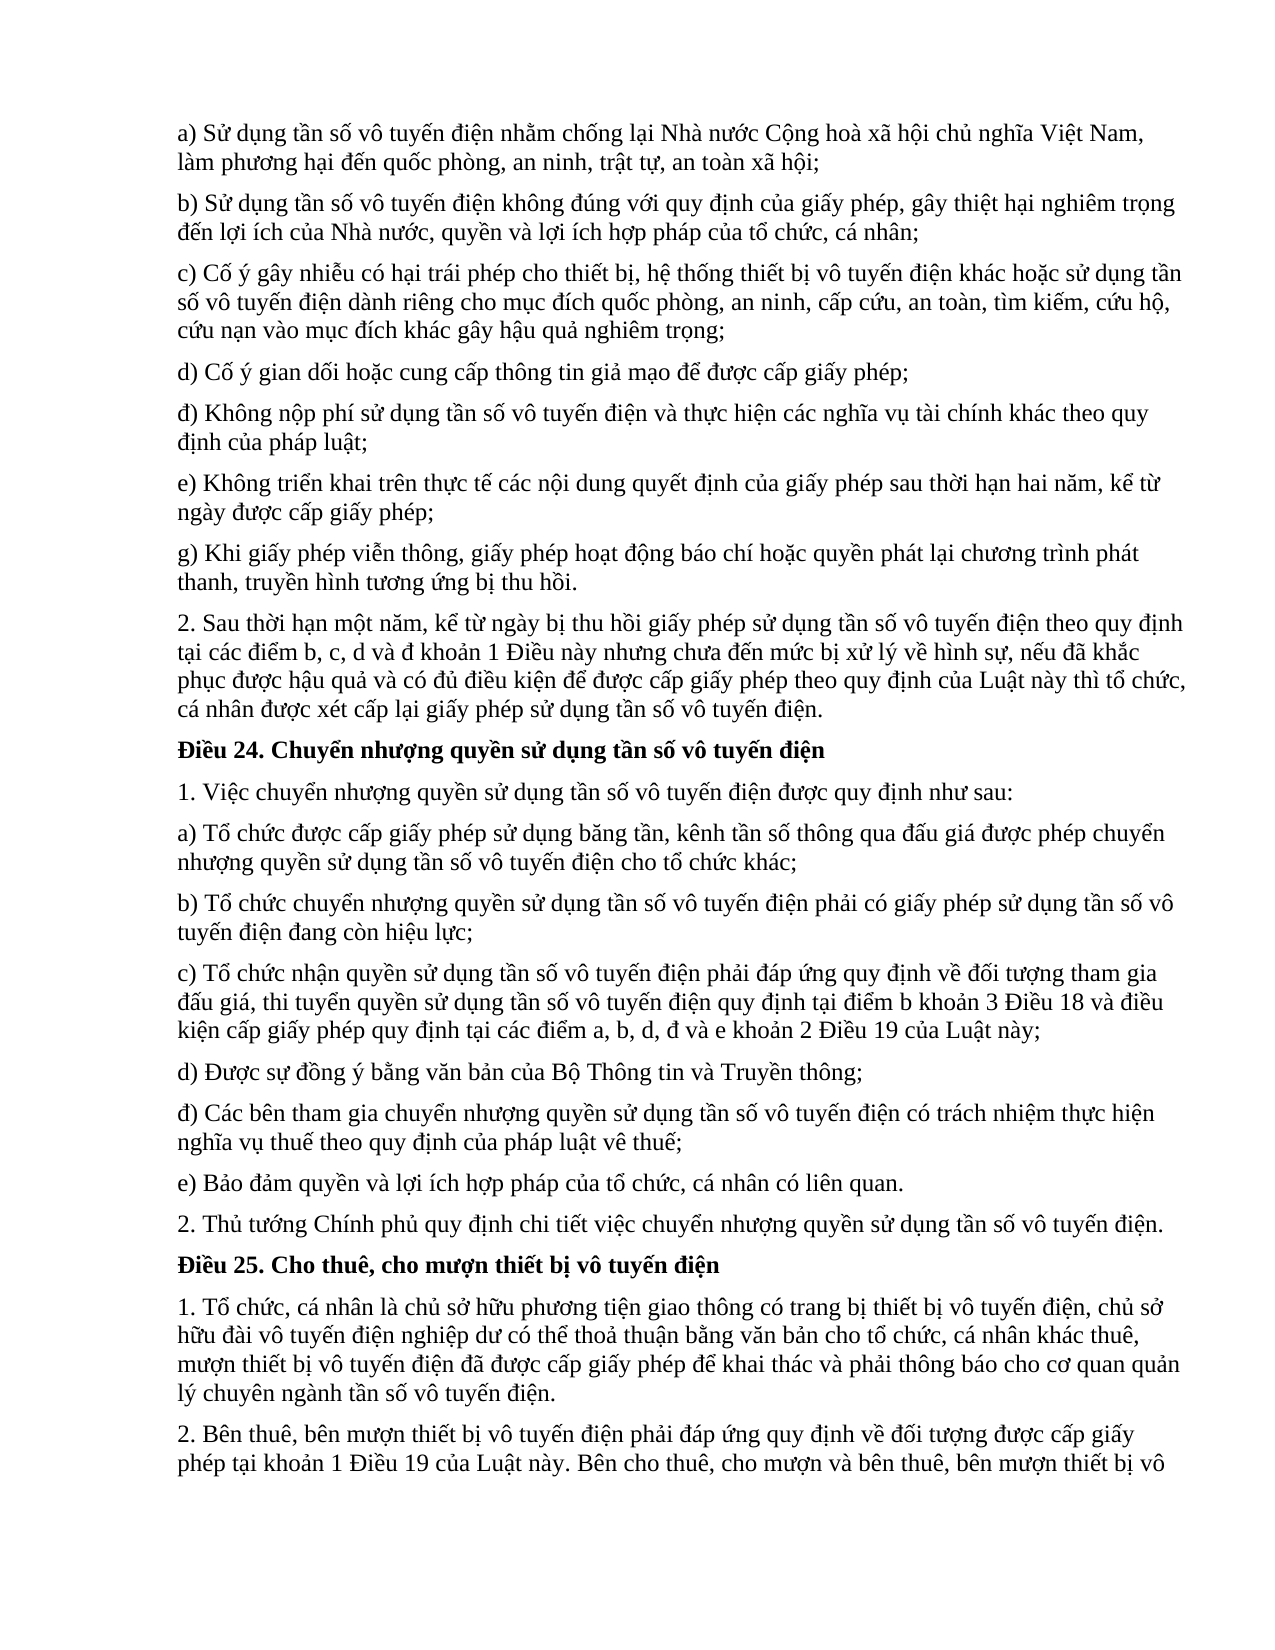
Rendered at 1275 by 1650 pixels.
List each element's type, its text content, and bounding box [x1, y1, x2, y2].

text đ) Không nộp phí sử dụng tần số vô tuyến điện và thực hiện các nghĩa vụ tài chính khác theo quy định của pháp luật; [177, 398, 1186, 456]
text c) Cố ý gây nhiễu có hại trái phép cho thiết bị, hệ thống thiết bị vô tuyến điện khác hoặc sử dụng tần số vô tuyến điện dành riêng cho mục đích quốc phòng, an ninh, cấp cứu, an toàn, tìm kiếm, cứu hộ, cứu nạn vào mục đích khác gây hậu quả nghiêm trọng; [177, 258, 1186, 344]
text đ) Các bên tham gia chuyển nhượng quyền sử dụng tần số vô tuyến điện có trách nhiệm thực hiện nghĩa vụ thuế theo quy định của pháp luật vê thuế; [177, 1098, 1186, 1156]
text Điều 25. Cho thuê, cho mượn thiết bị vô tuyến điện [177, 1251, 1186, 1279]
text 2. Sau thời hạn một năm, kể từ ngày bị thu hồi giấy phép sử dụng tần số vô tuyến điện theo quy định tại các điểm b, c, d và đ khoản 1 Điều này nhưng chưa đến mức bị xử lý về hình sự, nếu đã khắc phục được hậu quả và có đủ điều kiện để được cấp giấy phép theo quy định của Luật này thì tổ chức, cá nhân được xét cấp lại giấy phép sử dụng tần số vô tuyến điện. [177, 608, 1186, 723]
text 2. Thủ tướng Chính phủ quy định chi tiết việc chuyển nhượng quyền sử dụng tần số vô tuyến điện. [177, 1209, 1186, 1238]
text e) Không triển khai trên thực tế các nội dung quyết định của giấy phép sau thời hạn hai năm, kể từ ngày được cấp giấy phép; [177, 468, 1186, 526]
text a) Sử dụng tần số vô tuyến điện nhằm chống lại Nhà nước Cộng hoà xã hội chủ nghĩa Việt Nam, làm phương hại đến quốc phòng, an ninh, trật tự, an toàn xã hội; [177, 118, 1186, 176]
text a) Tổ chức được cấp giấy phép sử dụng băng tần, kênh tần số thông qua đấu giá được phép chuyển nhượng quyền sử dụng tần số vô tuyến điện cho tổ chức khác; [177, 818, 1186, 876]
text d) Cố ý gian dối hoặc cung cấp thông tin giả mạo để được cấp giấy phép; [177, 357, 1186, 386]
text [177, 1419, 1186, 1477]
text 1. Việc chuyển nhượng quyền sử dụng tần số vô tuyến điện được quy định như sau: [177, 777, 1186, 806]
text 1. Tổ chức, cá nhân là chủ sở hữu phương tiện giao thông có trang bị thiết bị vô tuyến điện, chủ sở hữu đài vô tuyến điện nghiệp dư có thể thoả thuận bằng văn bản cho tổ chức, cá nhân khác thuê, mượn thiết bị vô tuyến điện đã được cấp giấy phép để khai thác và phải thông báo cho cơ quan quản lý chuyên ngành tần số vô tuyến điện. [177, 1292, 1186, 1407]
text d) Được sự đồng ý bằng văn bản của Bộ Thông tin và Truyền thông; [177, 1057, 1186, 1086]
text c) Tổ chức nhận quyền sử dụng tần số vô tuyến điện phải đáp ứng quy định về đối tượng tham gia đấu giá, thi tuyển quyền sử dụng tần số vô tuyến điện quy định tại điểm b khoản 3 Điều 18 và điều kiện cấp giấy phép quy định tại các điểm a, b, d, đ và e khoản 2 Điều 19 của Luật này; [177, 958, 1186, 1044]
text b) Tổ chức chuyển nhượng quyền sử dụng tần số vô tuyến điện phải có giấy phép sử dụng tần số vô tuyến điện đang còn hiệu lực; [177, 888, 1186, 946]
text g) Khi giấy phép viễn thông, giấy phép hoạt động báo chí hoặc quyền phát lại chương trình phát thanh, truyền hình tương ứng bị thu hồi. [177, 538, 1186, 596]
text e) Bảo đảm quyền và lợi ích hợp pháp của tổ chức, cá nhân có liên quan. [177, 1168, 1186, 1197]
text Điều 24. Chuyển nhượng quyền sử dụng tần số vô tuyến điện [177, 736, 1186, 764]
text b) Sử dụng tần số vô tuyến điện không đúng với quy định của giấy phép, gây thiệt hại nghiêm trọng đến lợi ích của Nhà nước, quyền và lợi ích hợp pháp của tổ chức, cá nhân; [177, 188, 1186, 246]
